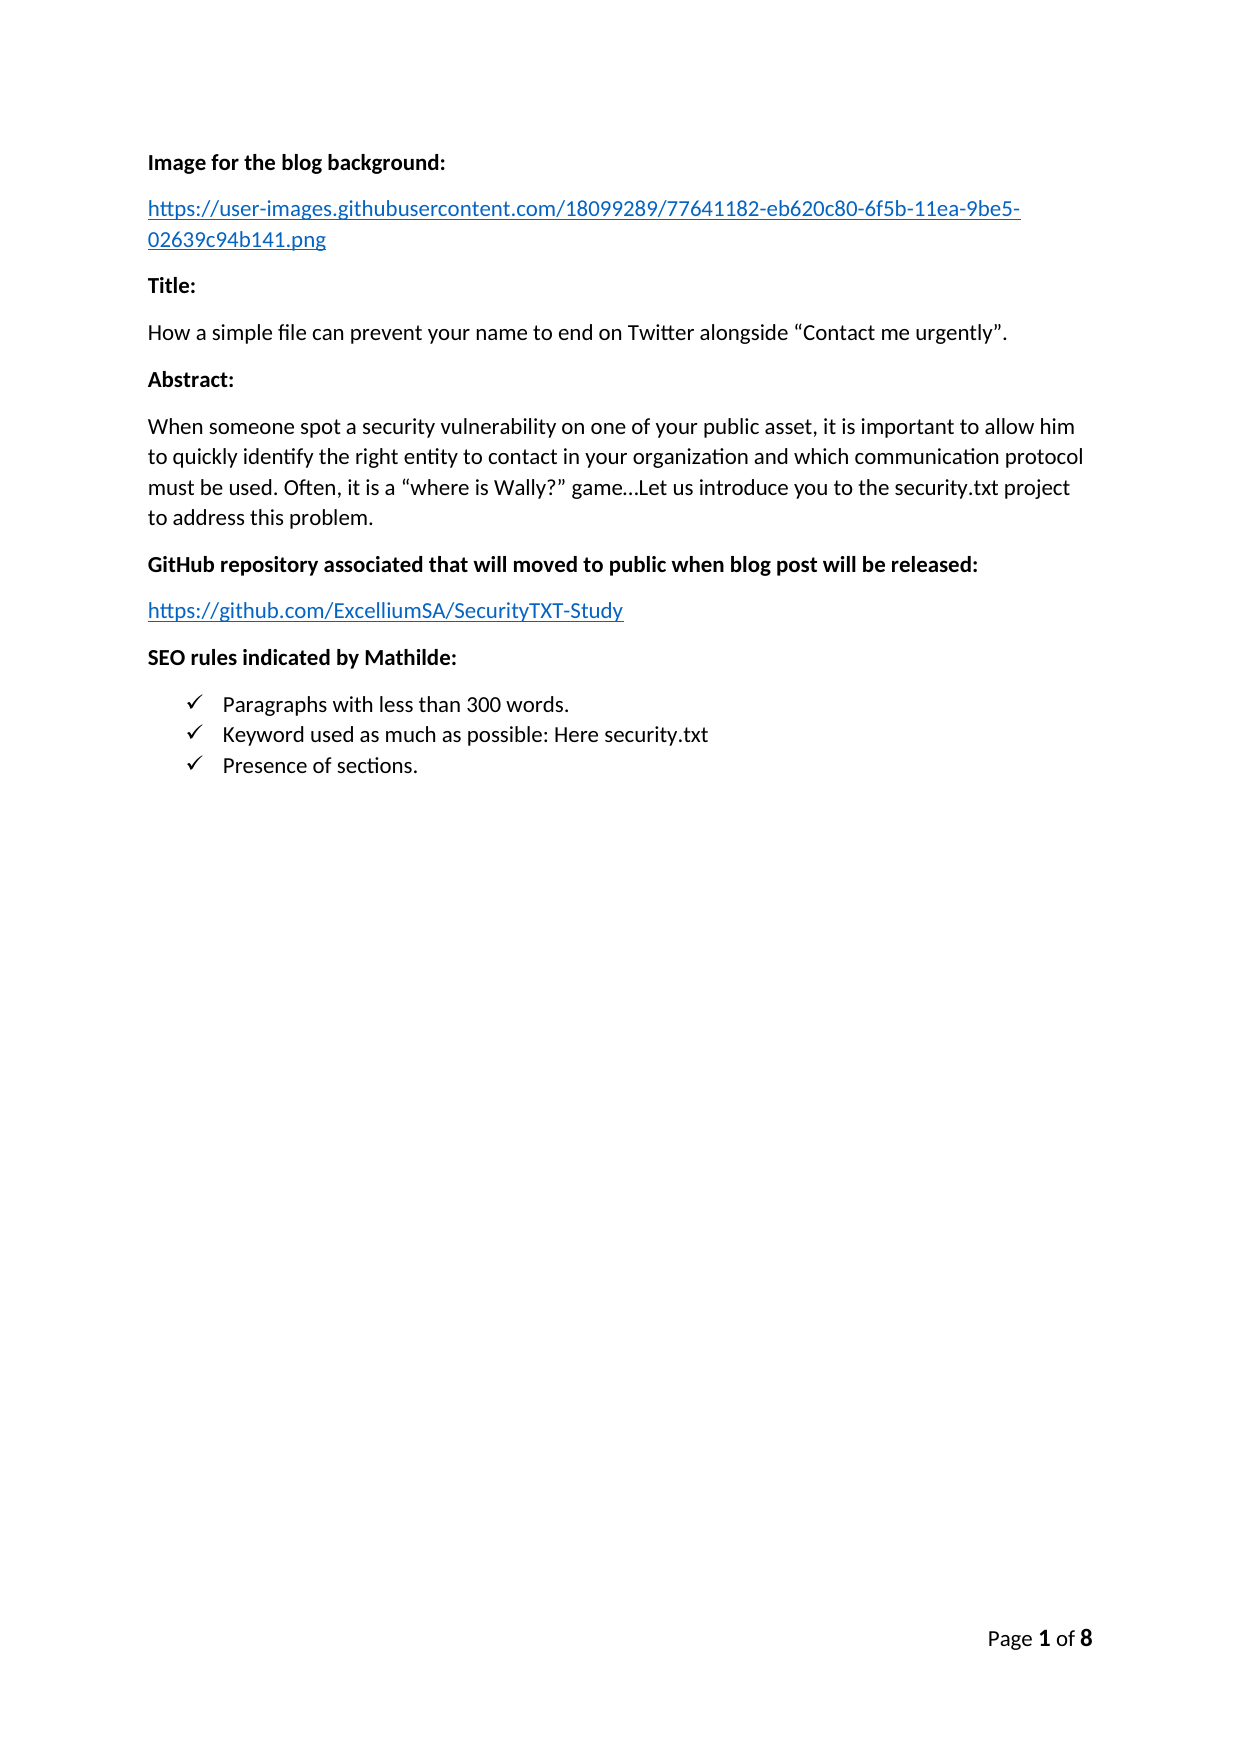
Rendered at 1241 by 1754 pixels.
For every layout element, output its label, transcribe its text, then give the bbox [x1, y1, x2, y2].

list Paragraphs with less than 300 words. [185, 690, 1093, 718]
text Title: [148, 272, 1093, 299]
list Keyword used as much as possible: Here security.txt [185, 721, 1093, 748]
text https://user-images.githubusercontent.com/18099289/77641182-eb620c80-6f5b-11ea-9be5-02639c94b141.png [148, 194, 1093, 253]
text How a simple file can prevent your name to end on Twitter alongside “Contact me urgently”. [148, 318, 1093, 346]
text Image for the blog background: [148, 148, 1093, 176]
text https://github.com/ExcelliumSA/SecurityTXT-Study [148, 597, 1093, 624]
text GitHub repository associated that will moved to public when blog post will be released: [148, 550, 1093, 578]
text Abstract: [148, 365, 1093, 393]
text SEO rules indicated by Mathilde: [148, 643, 1093, 671]
list Presence of sections. [185, 751, 1093, 779]
text When someone spot a security vulnerability on one of your public asset, it is important to allow him to quickly identify the right entity to contact in your organization and which communication protocol must be used. Often, it is a “where is Wally?” game…Let us introduce you to the security.txt project to address this problem. [148, 412, 1093, 531]
